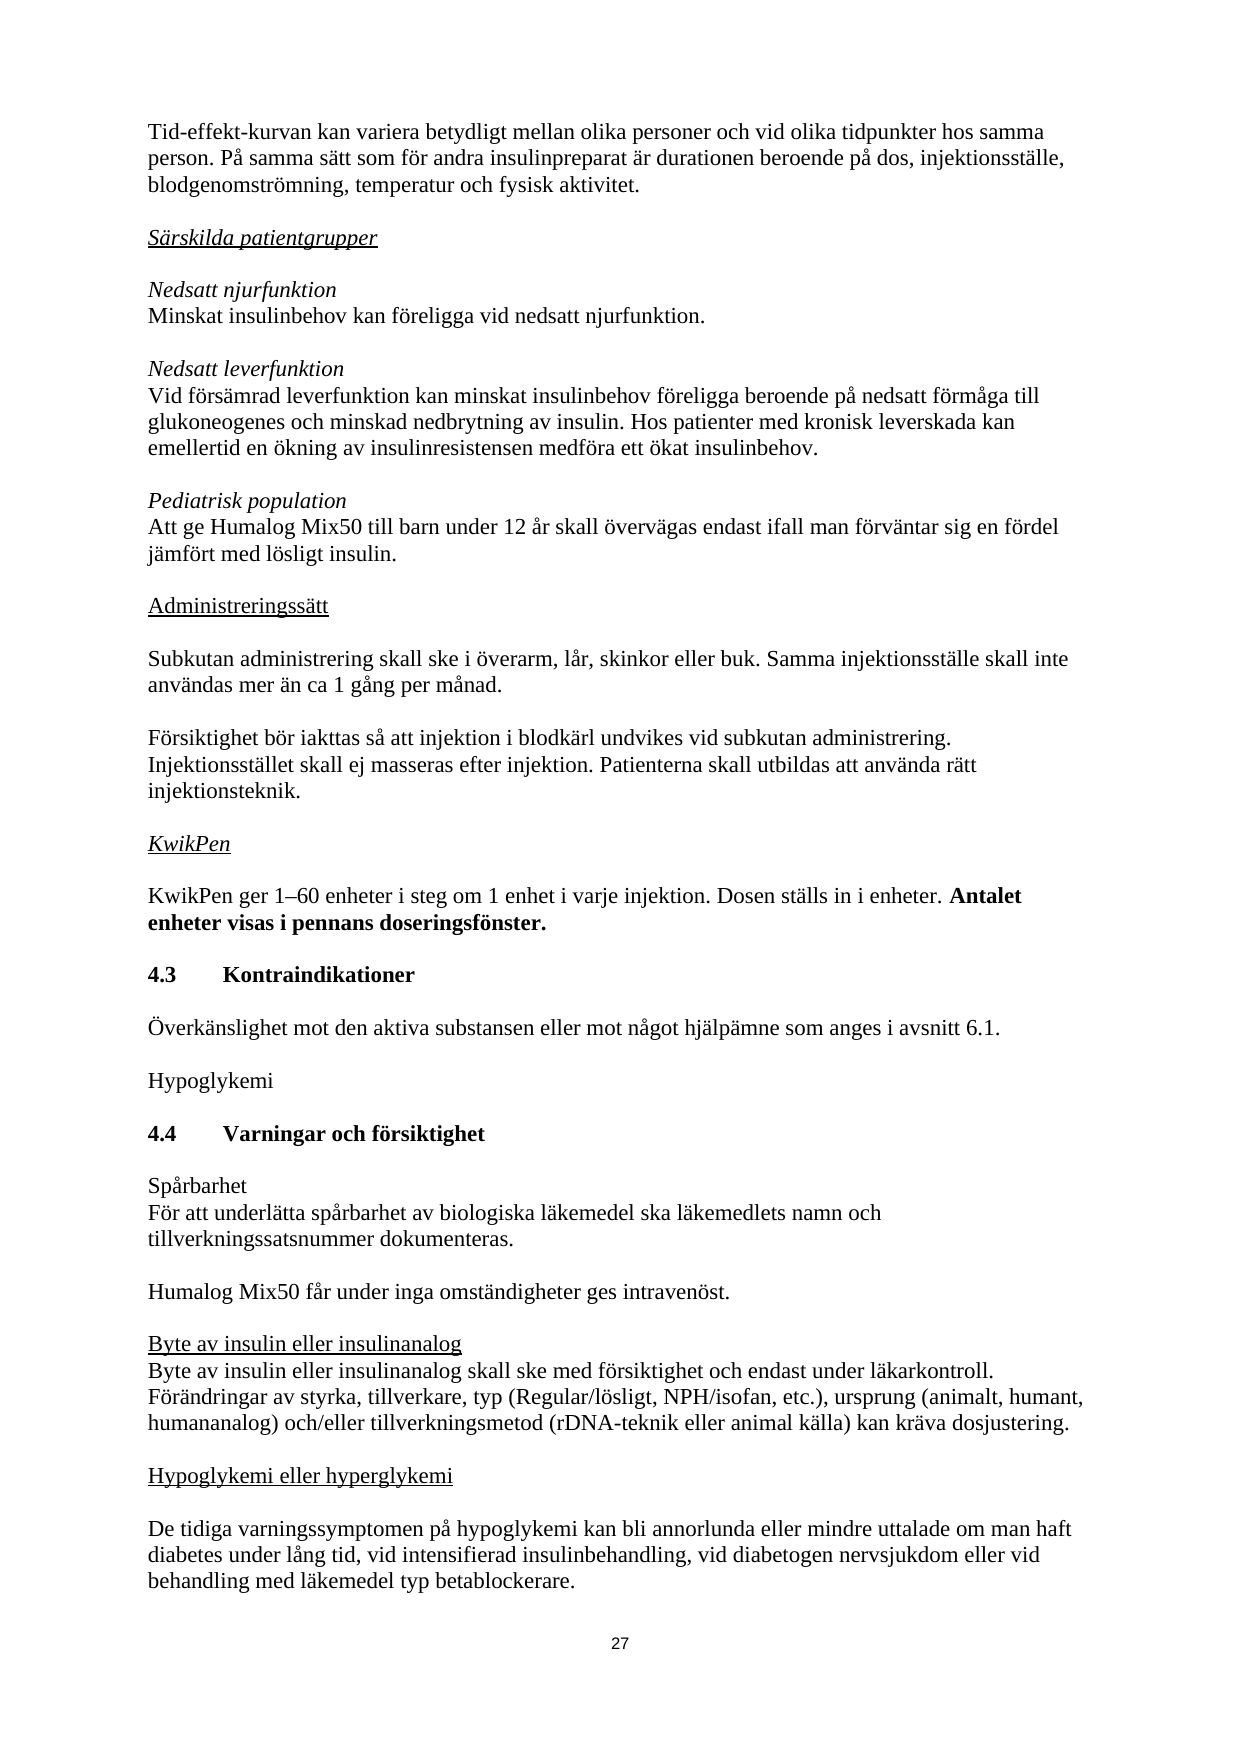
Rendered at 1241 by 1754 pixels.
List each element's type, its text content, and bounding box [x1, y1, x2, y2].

text Byte av insulin eller insulinanalog [148, 1330, 1093, 1357]
text Nedsatt leverfunktion [148, 355, 1093, 382]
text Spårbarhet [148, 1172, 1093, 1199]
text Nedsatt njurfunktion [148, 276, 1093, 303]
text Byte av insulin eller insulinanalog skall ske med försiktighet och endast under läkarkontroll. Förändringar av styrka, tillverkare, typ (Regular/lösligt, NPH/isofan, etc.), ursprung (animalt, humant, humananalog) och/eller tillverkningsmetod (rDNA-teknik eller animal källa) kan kräva dosjustering. [148, 1357, 1093, 1436]
text Administreringssätt [148, 592, 1093, 619]
text KwikPen [148, 830, 1093, 856]
text tillverkningssatsnummer dokumenteras. [148, 1225, 1093, 1251]
text Vid försämrad leverfunktion kan minskat insulinbehov föreligga beroende på nedsatt förmåga till glukoneogenes och minskad nedbrytning av insulin. Hos patienter med kronisk leverskada kan emellertid en ökning av insulinresistensen medföra ett ökat insulinbehov. [148, 382, 1093, 461]
text 4.3 Kontraindikationer [148, 961, 1093, 988]
text Särskilda patientgrupper [148, 223, 1093, 250]
text Hypoglykemi eller hyperglykemi [148, 1462, 1093, 1488]
text enheter visas i pennans doseringsfönster. [148, 909, 1093, 935]
text De tidiga varningssymptomen på hypoglykemi kan bli annorlunda eller mindre uttalade om man haft diabetes under lång tid, vid intensifierad insulinbehandling, vid diabetogen nervsjukdom eller vid behandling med läkemedel typ betablockerare. [148, 1515, 1093, 1594]
text För att underlätta spårbarhet av biologiska läkemedel ska läkemedlets namn och [148, 1199, 1093, 1225]
text Humalog Mix50 får under inga omständigheter ges intravenöst. [148, 1278, 1093, 1304]
text Pediatrisk population [148, 487, 1093, 513]
text KwikPen ger 1–60 enheter i steg om 1 enhet i varje injektion. Dosen ställs in i enheter. Antalet [148, 882, 1093, 909]
text 4.4 Varningar och försiktighet [148, 1119, 1093, 1146]
text Minskat insulinbehov kan föreligga vid nedsatt njurfunktion. [148, 303, 1093, 329]
text Försiktighet bör iakttas så att injektion i blodkärl undvikes vid subkutan administrering. Injektionsstället skall ej masseras efter injektion. Patienterna skall utbildas att använda rätt injektionsteknik. [148, 724, 1093, 803]
text Tid-effekt-kurvan kan variera betydligt mellan olika personer och vid olika tidpunkter hos samma person. På samma sätt som för andra insulinpreparat är durationen beroende på dos, injektionsställe, blodgenomströmning, temperatur och fysisk aktivitet. [148, 118, 1093, 197]
text Att ge Humalog Mix50 till barn under 12 år skall övervägas endast ifall man förväntar sig en fördel jämfört med lösligt insulin. [148, 513, 1093, 566]
text Överkänslighet mot den aktiva substansen eller mot något hjälpämne som anges i avsnitt 6.1. [148, 1014, 1093, 1041]
text Subkutan administrering skall ske i överarm, lår, skinkor eller buk. Samma injektionsställe skall inte användas mer än ca 1 gång per månad. [148, 645, 1093, 698]
text Hypoglykemi [148, 1067, 1093, 1093]
